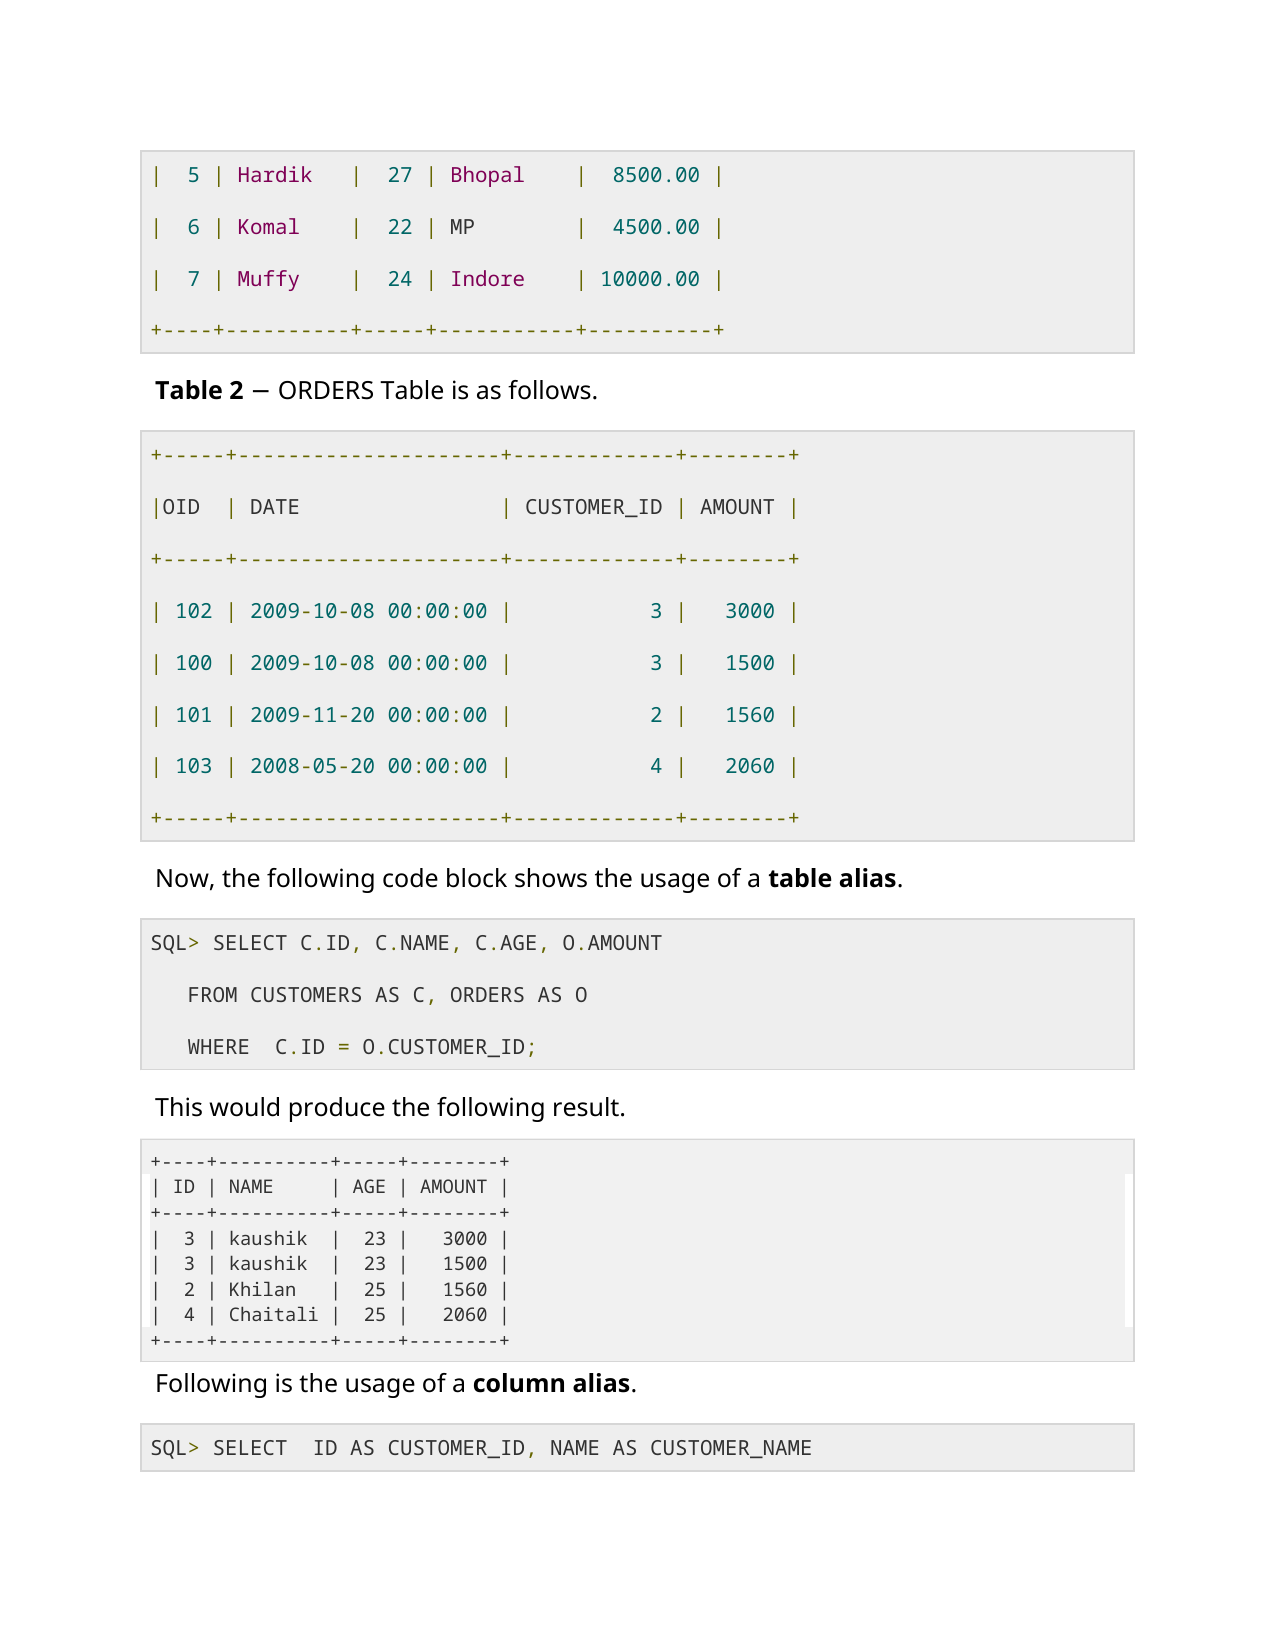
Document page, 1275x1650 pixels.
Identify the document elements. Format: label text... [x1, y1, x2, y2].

text | 3 | kaushik | 23 | 1500 | [150, 1250, 1125, 1276]
text | 2 | Khilan | 25 | 1560 | [150, 1276, 1125, 1301]
text | ID | NAME | AGE | AMOUNT | [150, 1174, 1125, 1199]
text +-----+---------------------+-------------+--------+ [142, 534, 1133, 572]
text | 4 | Chaitali | 25 | 2060 | [150, 1301, 1125, 1317]
text +-----+---------------------+-------------+--------+ [142, 793, 1133, 840]
text | 6 | Komal | 22 | MP | 4500.00 | [142, 202, 1133, 240]
text +----+----------+-----+-----------+----------+ [142, 306, 1133, 352]
text | 101 | 2009-11-20 00:00:00 | 2 | 1560 | [142, 690, 1133, 728]
text | 7 | Muffy | 24 | Indore | 10000.00 | [142, 254, 1133, 292]
text | 102 | 2009-10-08 00:00:00 | 3 | 3000 | [142, 586, 1133, 624]
text | 5 | Hardik | 27 | Bhopal | 8500.00 | [142, 152, 1133, 188]
text This would produce the following result. [155, 1086, 1120, 1123]
text Now, the following code block shows the usage of a table alias. [155, 857, 1120, 895]
text FROM CUSTOMERS AS C, ORDERS AS O [142, 970, 1133, 1008]
text WHERE C.ID = O.CUSTOMER_ID; [142, 1022, 1133, 1069]
text | 100 | 2009-10-08 00:00:00 | 3 | 1500 | [142, 638, 1133, 676]
text | 3 | kaushik | 23 | 3000 | [150, 1225, 1125, 1250]
text +----+----------+-----+--------+ [142, 1140, 1133, 1174]
text | 103 | 2008-05-20 00:00:00 | 4 | 2060 | [142, 742, 1133, 780]
text +----+----------+-----+--------+ [142, 1317, 1133, 1361]
text +----+----------+-----+--------+ [150, 1199, 1125, 1225]
text SQL> SELECT C.ID, C.NAME, C.AGE, O.AMOUNT [142, 920, 1133, 957]
text |OID | DATE | CUSTOMER_ID | AMOUNT | [142, 482, 1133, 521]
text Table 2 − ORDERS Table is as follows. [155, 369, 1120, 407]
text Following is the usage of a column alias. [155, 1362, 1120, 1400]
text +-----+---------------------+-------------+--------+ [142, 432, 1133, 469]
text SQL> SELECT ID AS CUSTOMER_ID, NAME AS CUSTOMER_NAME [142, 1425, 1133, 1470]
